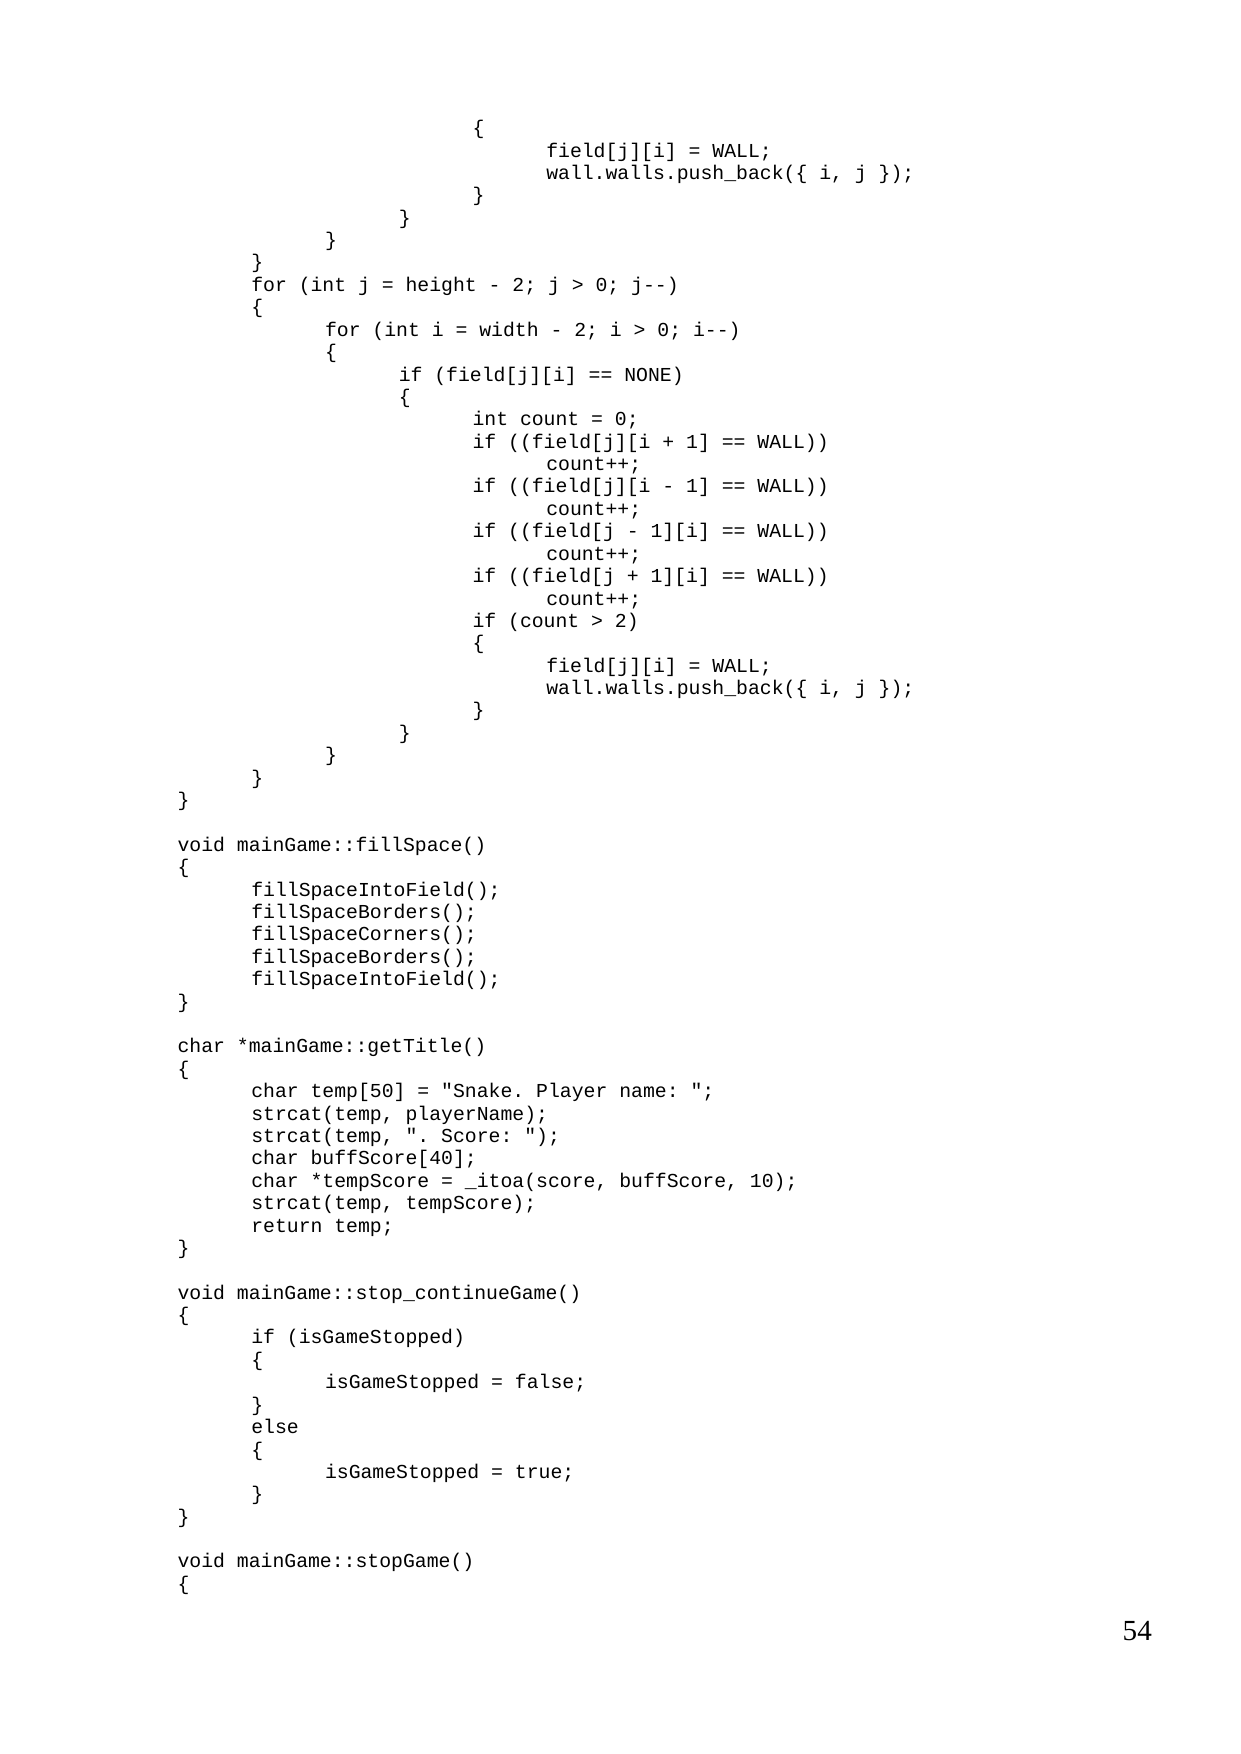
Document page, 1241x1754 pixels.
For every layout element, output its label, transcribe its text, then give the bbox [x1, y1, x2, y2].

text wall.walls.push_back({ i, j }); [177, 678, 1152, 700]
text fillSpaceBorders(); [177, 947, 1152, 969]
text fillSpaceBorders(); [177, 902, 1152, 924]
text { [177, 1305, 1152, 1327]
text isGameStopped = true; [177, 1462, 1152, 1484]
text { [177, 1439, 1152, 1462]
text } [177, 790, 1152, 812]
text strcat(temp, playerName); [177, 1103, 1152, 1126]
text { [177, 1350, 1152, 1372]
text } [177, 700, 1152, 723]
text } [177, 185, 1152, 208]
text fillSpaceCorners(); [177, 924, 1152, 947]
text strcat(temp, tempScore); [177, 1193, 1152, 1216]
text } [177, 745, 1152, 768]
text { [177, 1059, 1152, 1081]
text } [177, 230, 1152, 252]
text count++; [177, 499, 1152, 521]
text for (int j = height - 2; j > 0; j--) [177, 275, 1152, 297]
text if ((field[j + 1][i] == WALL)) [177, 566, 1152, 588]
text char *tempScore = _itoa(score, buffScore, 10); [177, 1171, 1152, 1193]
text wall.walls.push_back({ i, j }); [177, 163, 1152, 185]
text field[j][i] = WALL; [177, 141, 1152, 163]
text { [177, 1574, 1152, 1596]
text count++; [177, 454, 1152, 476]
text { [177, 297, 1152, 320]
text fillSpaceIntoField(); [177, 879, 1152, 902]
text isGameStopped = false; [177, 1372, 1152, 1395]
text { [177, 387, 1152, 409]
text for (int i = width - 2; i > 0; i--) [177, 320, 1152, 342]
text void mainGame::stopGame() [177, 1551, 1152, 1574]
text return temp; [177, 1216, 1152, 1238]
text if ((field[j][i + 1] == WALL)) [177, 432, 1152, 454]
text if ((field[j][i - 1] == WALL)) [177, 476, 1152, 499]
text count++; [177, 544, 1152, 566]
text strcat(temp, ". Score: "); [177, 1126, 1152, 1148]
text if (field[j][i] == NONE) [177, 364, 1152, 387]
text if (isGameStopped) [177, 1327, 1152, 1350]
text void mainGame::fillSpace() [177, 835, 1152, 857]
text if ((field[j - 1][i] == WALL)) [177, 521, 1152, 544]
text } [177, 1484, 1152, 1507]
text int count = 0; [177, 409, 1152, 432]
text } [177, 992, 1152, 1014]
text } [177, 1395, 1152, 1417]
text fillSpaceIntoField(); [177, 969, 1152, 992]
text { [177, 857, 1152, 879]
text char buffScore[40]; [177, 1148, 1152, 1171]
text { [177, 118, 1152, 141]
text } [177, 1238, 1152, 1260]
text } [177, 723, 1152, 745]
text { [177, 342, 1152, 364]
text char *mainGame::getTitle() [177, 1036, 1152, 1059]
text } [177, 768, 1152, 790]
text char temp[50] = "Snake. Player name: "; [177, 1081, 1152, 1103]
text { [177, 633, 1152, 656]
text count++; [177, 588, 1152, 611]
text } [177, 252, 1152, 275]
text field[j][i] = WALL; [177, 656, 1152, 678]
text } [177, 208, 1152, 230]
text else [177, 1417, 1152, 1439]
text void mainGame::stop_continueGame() [177, 1283, 1152, 1305]
text } [177, 1507, 1152, 1529]
text if (count > 2) [177, 611, 1152, 633]
